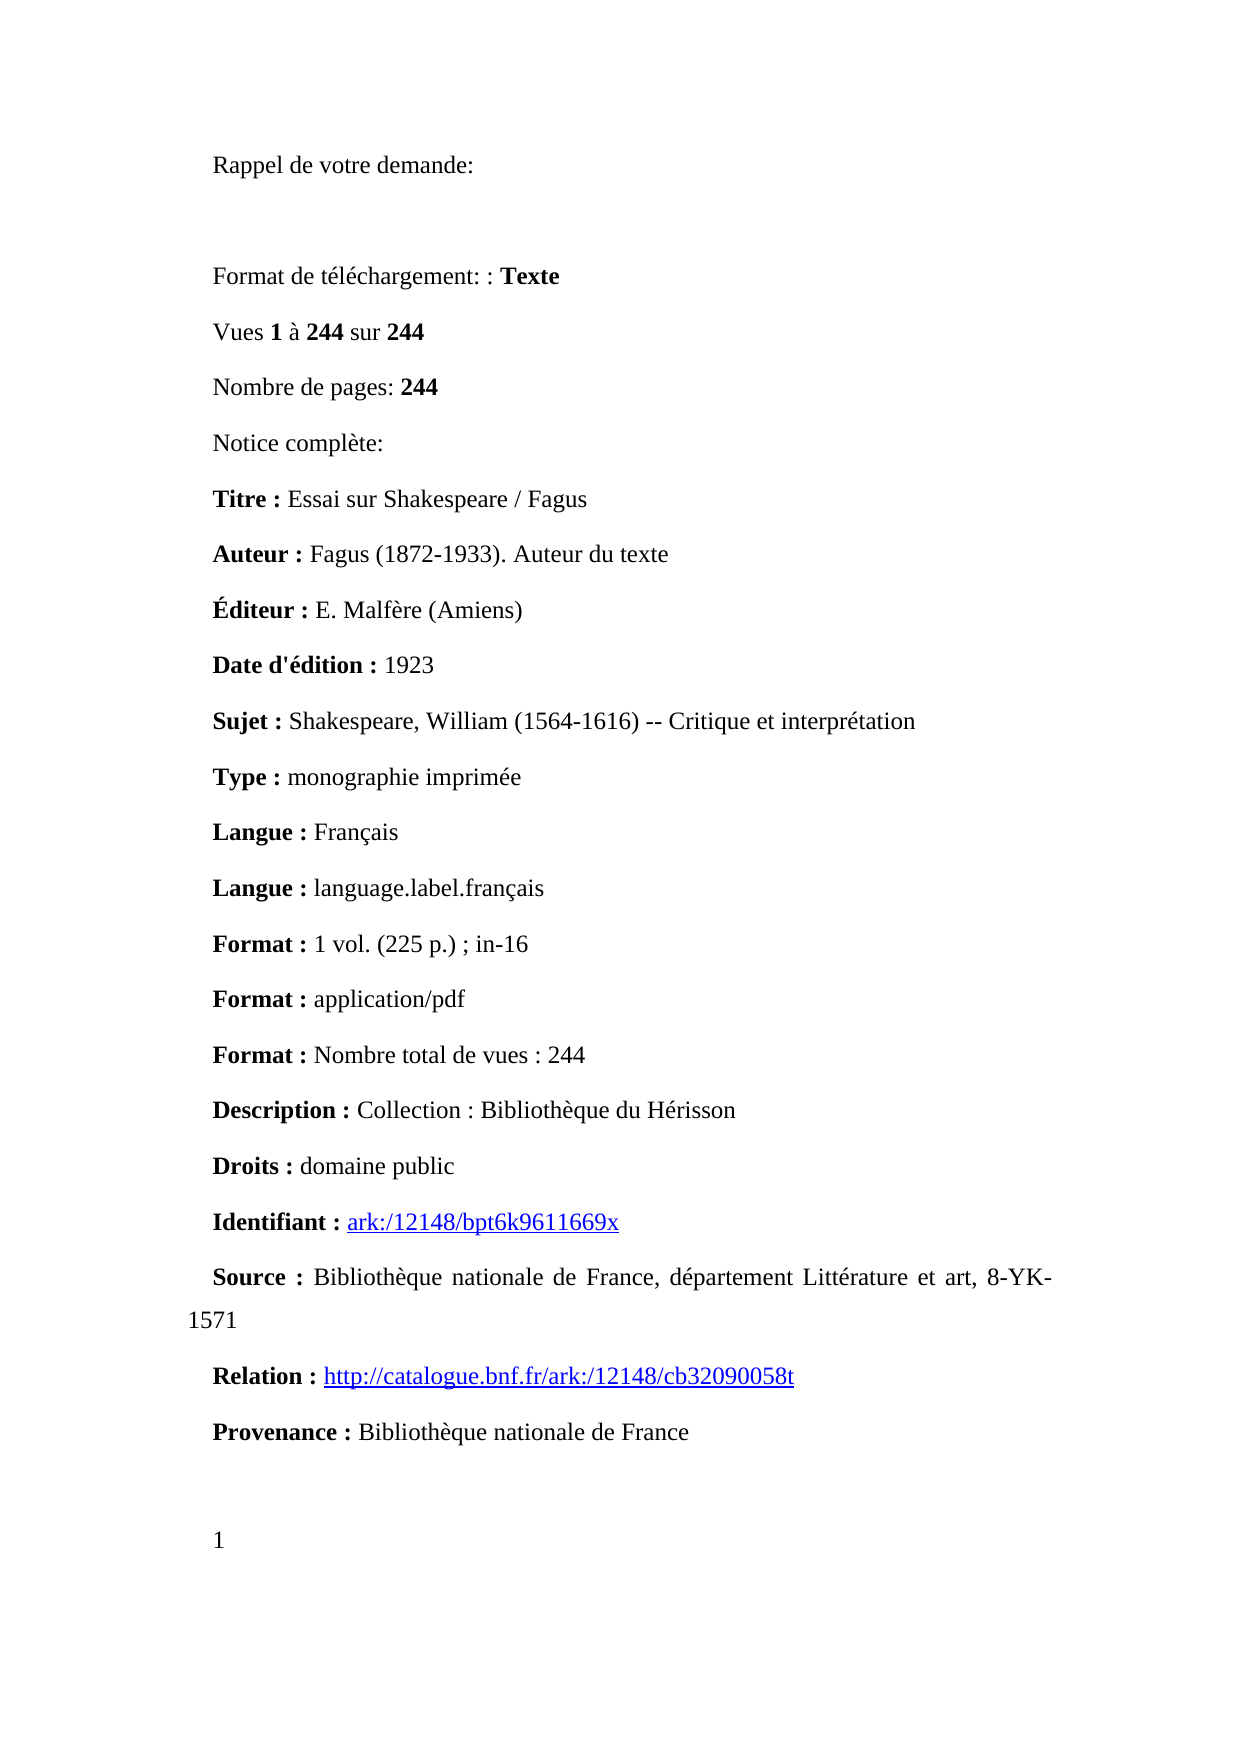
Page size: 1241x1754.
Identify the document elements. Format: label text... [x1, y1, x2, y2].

text Format : Nombre total de vues : 244 [187, 1040, 1053, 1069]
text Droits : domaine public [187, 1151, 1053, 1180]
text Rappel de votre demande: [187, 150, 1053, 179]
text Vues 1 à 244 sur 244 [187, 317, 1053, 346]
text Notice complète: [187, 428, 1053, 457]
text Provenance : Bibliothèque nationale de France [187, 1417, 1053, 1446]
text Source : Bibliothèque nationale de France, département Littérature et art, 8-YK-1571 [187, 1262, 1053, 1334]
text Format de téléchargement: : Texte [187, 261, 1053, 290]
text Format : 1 vol. (225 p.) ; in-16 [187, 929, 1053, 957]
text Langue : Français [187, 817, 1053, 846]
text Langue : language.label.français [187, 873, 1053, 902]
text Date d'édition : 1923 [187, 651, 1053, 679]
text Nombre de pages: 244 [187, 372, 1053, 401]
text Format : application/pdf [187, 984, 1053, 1013]
text Identifiant : ark:/12148/bpt6k9611669x [187, 1207, 1053, 1236]
text Type : monographie imprimée [187, 762, 1053, 791]
text Sujet : Shakespeare, William (1564-1616) -- Critique et interprétation [187, 706, 1053, 735]
text Description : Collection : Bibliothèque du Hérisson [187, 1096, 1053, 1124]
text Relation : http://catalogue.bnf.fr/ark:/12148/cb32090058t [187, 1361, 1053, 1390]
text Titre : Essai sur Shakespeare / Fagus [187, 484, 1053, 512]
text Éditeur : E. Malfère (Amiens) [187, 595, 1053, 624]
text Auteur : Fagus (1872-1933). Auteur du texte [187, 539, 1053, 568]
